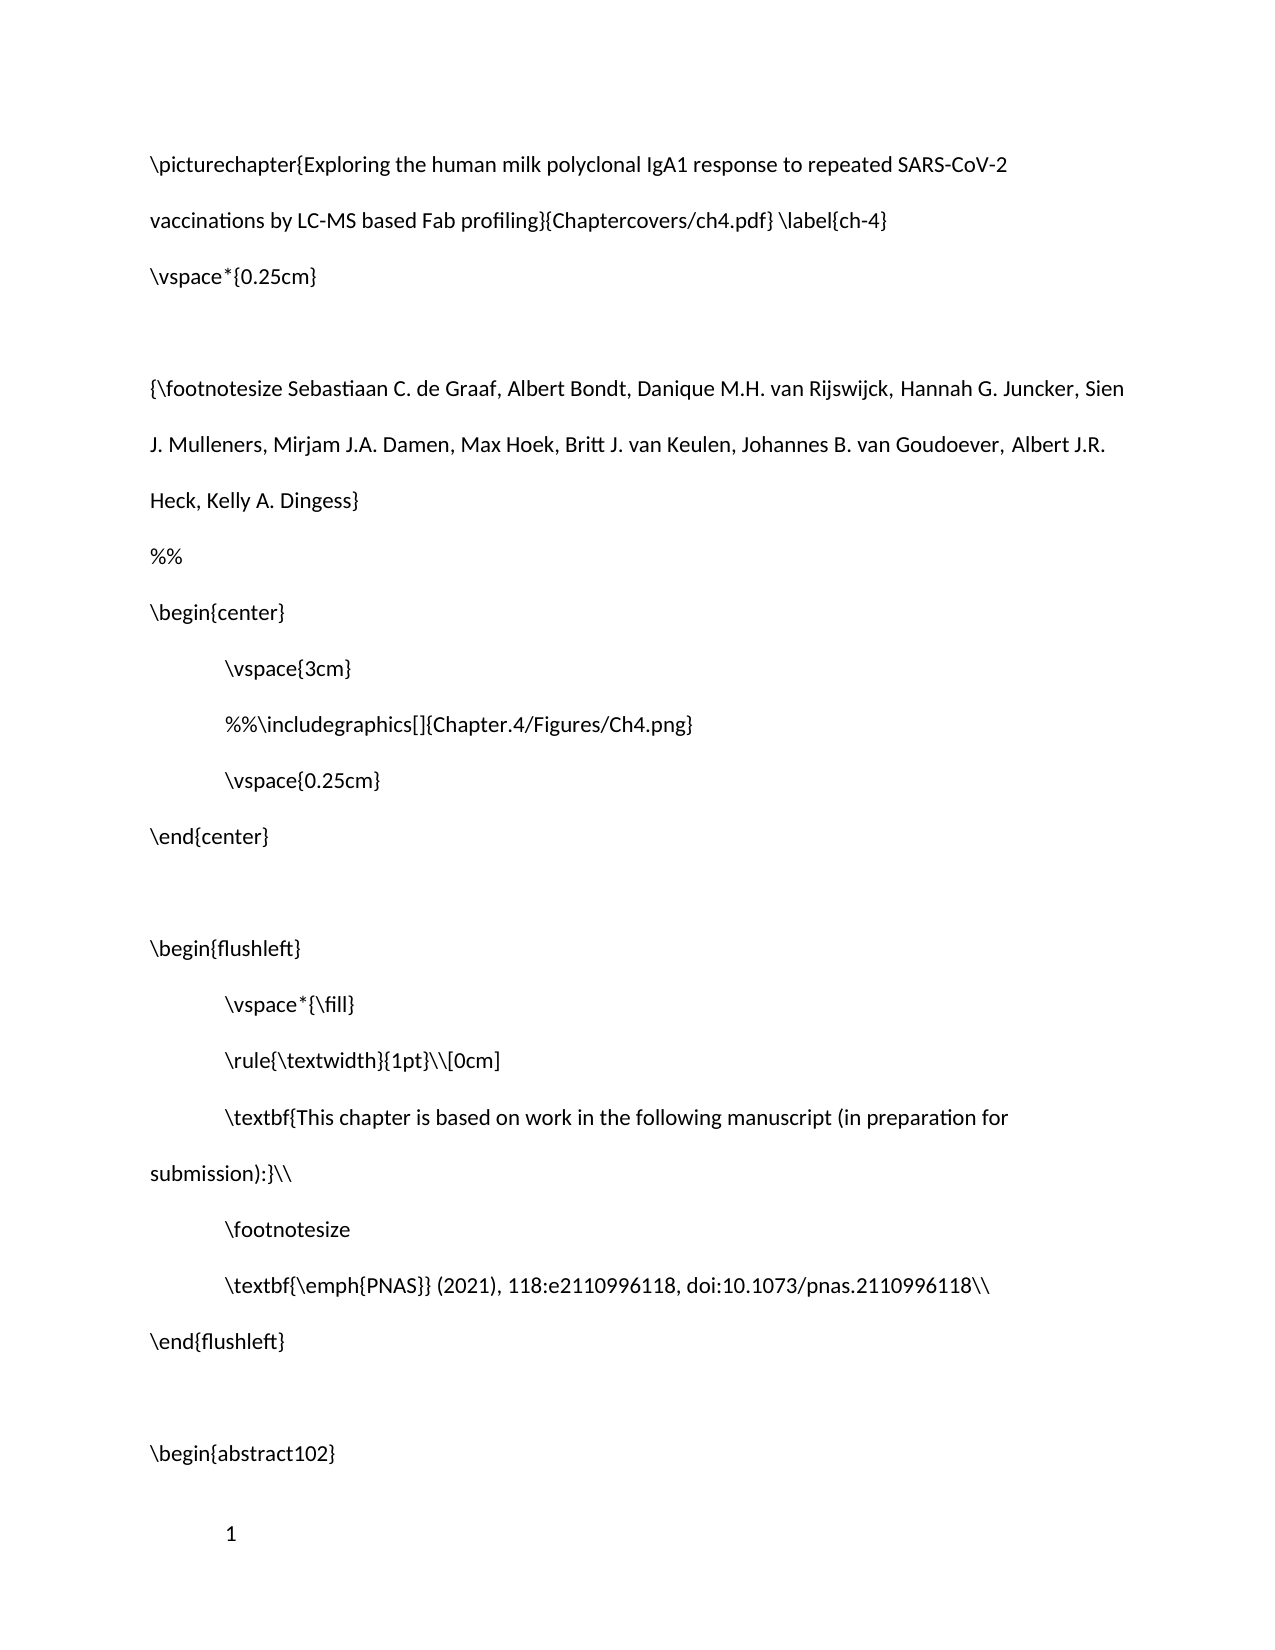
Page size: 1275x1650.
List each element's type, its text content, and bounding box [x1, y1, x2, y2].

text \begin{flushleft} [150, 934, 1125, 963]
text \begin{abstract102} [150, 1439, 1125, 1467]
text \footnotesize [150, 1215, 1125, 1243]
text \textbf{This chapter is based on work in the following manuscript (in preparation for submission):}\\ [150, 1103, 1125, 1187]
text \textbf{\emph{PNAS}} (2021), 118:e2110996118, doi:10.1073/pnas.2110996118\\ [150, 1271, 1125, 1299]
text \vspace{0.25cm} [150, 766, 1125, 794]
text \picturechapter{Exploring the human milk polyclonal IgA1 response to repeated SARS-CoV-2 vaccinations by LC-MS based Fab profiling}{Chaptercovers/ch4.pdf} \label{ch-4} [150, 150, 1125, 234]
text %%\includegraphics[]{Chapter.4/Figures/Ch4.png} [150, 710, 1125, 738]
text \vspace{3cm} [150, 654, 1125, 682]
text \begin{center} [150, 598, 1125, 626]
text {\footnotesize Sebastiaan C. de Graaf, Albert Bondt, Danique M.H. van Rijswijck, Hannah G. Juncker, Sien J. Mulleners, Mirjam J.A. Damen, Max Hoek, Britt J. van Keulen, Johannes B. van Goudoever, Albert J.R. Heck, Kelly A. Dingess} [150, 374, 1125, 514]
text %% [150, 542, 1125, 570]
text \end{center} [150, 822, 1125, 851]
text \rule{\textwidth}{1pt}\\[0cm] [150, 1047, 1125, 1075]
text \vspace*{0.25cm} [150, 262, 1125, 290]
text \end{flushleft} [150, 1327, 1125, 1355]
text \vspace*{\fill} [150, 991, 1125, 1019]
